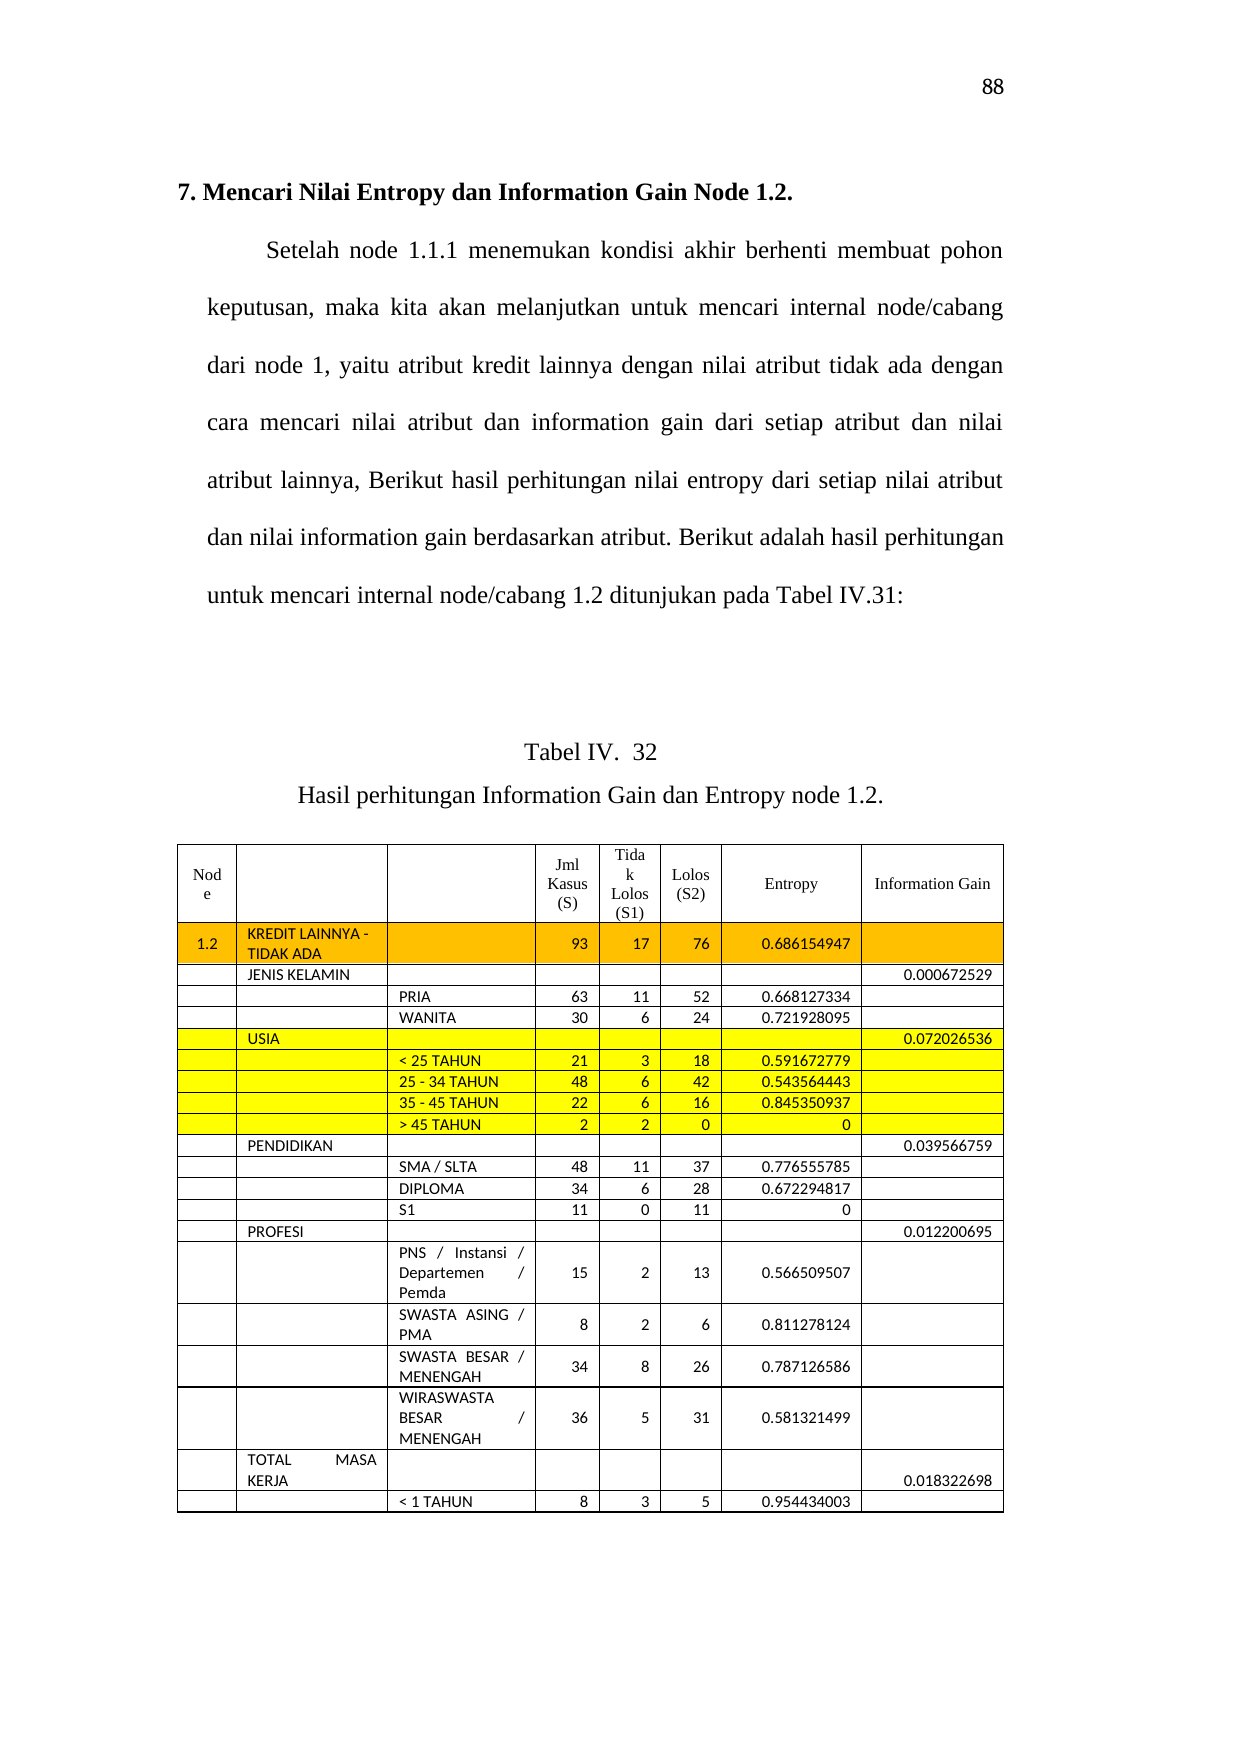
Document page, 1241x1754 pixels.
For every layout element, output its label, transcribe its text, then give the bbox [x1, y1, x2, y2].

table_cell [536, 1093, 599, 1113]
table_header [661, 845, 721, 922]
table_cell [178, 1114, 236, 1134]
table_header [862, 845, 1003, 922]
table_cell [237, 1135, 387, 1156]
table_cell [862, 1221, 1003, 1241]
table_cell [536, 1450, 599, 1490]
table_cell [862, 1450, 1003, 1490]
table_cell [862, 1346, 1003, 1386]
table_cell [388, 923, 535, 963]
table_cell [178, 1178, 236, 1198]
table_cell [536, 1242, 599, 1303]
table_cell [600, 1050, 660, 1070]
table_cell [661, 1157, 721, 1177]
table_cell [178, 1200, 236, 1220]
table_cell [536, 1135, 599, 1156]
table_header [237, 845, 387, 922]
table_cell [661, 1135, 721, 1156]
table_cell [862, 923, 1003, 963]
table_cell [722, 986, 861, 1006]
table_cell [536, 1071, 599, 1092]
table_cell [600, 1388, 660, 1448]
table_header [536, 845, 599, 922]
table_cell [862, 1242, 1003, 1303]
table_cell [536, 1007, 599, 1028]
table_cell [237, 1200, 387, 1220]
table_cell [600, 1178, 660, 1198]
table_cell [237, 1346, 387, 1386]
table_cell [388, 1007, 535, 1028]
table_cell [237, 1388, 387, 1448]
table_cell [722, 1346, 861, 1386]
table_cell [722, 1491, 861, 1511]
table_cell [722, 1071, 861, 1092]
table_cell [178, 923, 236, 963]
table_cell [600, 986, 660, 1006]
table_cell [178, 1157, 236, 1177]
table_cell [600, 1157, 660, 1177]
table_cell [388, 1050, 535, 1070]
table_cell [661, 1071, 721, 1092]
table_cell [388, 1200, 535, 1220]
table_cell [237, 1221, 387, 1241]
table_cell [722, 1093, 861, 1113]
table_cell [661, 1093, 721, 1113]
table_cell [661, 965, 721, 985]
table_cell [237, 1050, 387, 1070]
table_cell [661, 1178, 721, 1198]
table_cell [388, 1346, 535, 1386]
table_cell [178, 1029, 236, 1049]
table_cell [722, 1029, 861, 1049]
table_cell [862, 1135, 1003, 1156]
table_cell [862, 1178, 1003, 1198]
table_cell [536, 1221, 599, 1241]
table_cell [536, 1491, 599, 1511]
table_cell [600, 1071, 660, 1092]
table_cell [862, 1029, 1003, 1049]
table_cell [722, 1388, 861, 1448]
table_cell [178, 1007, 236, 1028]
subtitle 7. Mencari Nilai Entropy dan Information Gain Node 1.2. [177, 177, 1004, 206]
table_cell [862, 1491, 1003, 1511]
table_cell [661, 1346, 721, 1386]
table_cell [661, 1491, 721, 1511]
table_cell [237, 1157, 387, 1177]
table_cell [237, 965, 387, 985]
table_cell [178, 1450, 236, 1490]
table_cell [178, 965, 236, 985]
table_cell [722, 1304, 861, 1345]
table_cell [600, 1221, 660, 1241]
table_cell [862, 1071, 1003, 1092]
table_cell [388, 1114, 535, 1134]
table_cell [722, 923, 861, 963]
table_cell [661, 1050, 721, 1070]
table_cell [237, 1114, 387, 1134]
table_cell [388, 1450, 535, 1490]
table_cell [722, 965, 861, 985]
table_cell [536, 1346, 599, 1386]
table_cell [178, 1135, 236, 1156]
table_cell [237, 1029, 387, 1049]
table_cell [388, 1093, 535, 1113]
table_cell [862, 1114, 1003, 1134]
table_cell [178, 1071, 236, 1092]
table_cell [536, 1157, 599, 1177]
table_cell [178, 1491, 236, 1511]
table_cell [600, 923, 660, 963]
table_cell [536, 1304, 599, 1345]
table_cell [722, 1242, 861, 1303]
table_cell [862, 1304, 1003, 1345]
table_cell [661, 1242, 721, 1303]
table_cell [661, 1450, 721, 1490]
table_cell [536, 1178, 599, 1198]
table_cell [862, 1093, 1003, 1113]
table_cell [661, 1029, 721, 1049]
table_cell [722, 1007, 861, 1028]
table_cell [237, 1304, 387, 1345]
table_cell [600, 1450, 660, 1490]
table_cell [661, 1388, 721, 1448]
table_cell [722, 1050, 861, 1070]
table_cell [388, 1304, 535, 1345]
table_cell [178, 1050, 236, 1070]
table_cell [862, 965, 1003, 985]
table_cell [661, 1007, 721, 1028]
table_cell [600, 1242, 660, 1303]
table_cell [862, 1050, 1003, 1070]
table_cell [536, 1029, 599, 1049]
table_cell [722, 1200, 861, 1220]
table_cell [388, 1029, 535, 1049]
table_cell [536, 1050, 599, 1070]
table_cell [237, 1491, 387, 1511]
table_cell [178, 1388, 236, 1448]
text Tabel IV. 32 Hasil perhitungan Information Gain dan Entropy node 1.2. [177, 737, 1004, 809]
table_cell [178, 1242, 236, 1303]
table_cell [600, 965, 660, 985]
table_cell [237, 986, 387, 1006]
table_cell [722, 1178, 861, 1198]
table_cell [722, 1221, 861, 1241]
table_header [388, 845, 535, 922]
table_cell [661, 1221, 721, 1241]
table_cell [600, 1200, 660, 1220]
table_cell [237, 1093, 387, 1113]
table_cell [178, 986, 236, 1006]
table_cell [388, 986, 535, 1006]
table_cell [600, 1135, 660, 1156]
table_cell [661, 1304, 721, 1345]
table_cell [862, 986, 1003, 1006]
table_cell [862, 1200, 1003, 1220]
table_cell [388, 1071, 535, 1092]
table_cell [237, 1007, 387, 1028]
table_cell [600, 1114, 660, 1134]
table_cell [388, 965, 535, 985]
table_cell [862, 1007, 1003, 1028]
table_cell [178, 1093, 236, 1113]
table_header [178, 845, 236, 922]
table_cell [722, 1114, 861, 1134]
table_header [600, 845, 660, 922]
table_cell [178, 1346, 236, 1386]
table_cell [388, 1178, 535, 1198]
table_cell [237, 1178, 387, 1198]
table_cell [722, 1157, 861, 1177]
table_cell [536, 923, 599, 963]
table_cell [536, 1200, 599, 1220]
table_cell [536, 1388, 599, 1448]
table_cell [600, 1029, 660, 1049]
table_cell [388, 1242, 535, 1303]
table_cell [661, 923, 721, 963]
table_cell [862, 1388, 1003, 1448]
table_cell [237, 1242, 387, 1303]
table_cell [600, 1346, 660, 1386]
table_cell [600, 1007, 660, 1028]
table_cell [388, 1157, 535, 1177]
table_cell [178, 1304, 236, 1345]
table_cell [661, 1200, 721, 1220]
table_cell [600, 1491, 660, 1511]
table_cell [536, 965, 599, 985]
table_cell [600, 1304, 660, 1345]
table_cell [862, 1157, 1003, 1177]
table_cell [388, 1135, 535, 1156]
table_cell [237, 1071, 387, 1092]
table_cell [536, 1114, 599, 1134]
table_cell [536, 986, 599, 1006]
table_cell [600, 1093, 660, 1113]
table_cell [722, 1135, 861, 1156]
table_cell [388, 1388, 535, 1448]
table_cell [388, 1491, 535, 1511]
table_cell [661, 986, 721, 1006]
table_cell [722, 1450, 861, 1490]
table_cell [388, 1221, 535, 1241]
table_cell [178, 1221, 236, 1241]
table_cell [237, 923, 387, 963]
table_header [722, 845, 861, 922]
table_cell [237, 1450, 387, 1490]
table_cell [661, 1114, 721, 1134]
